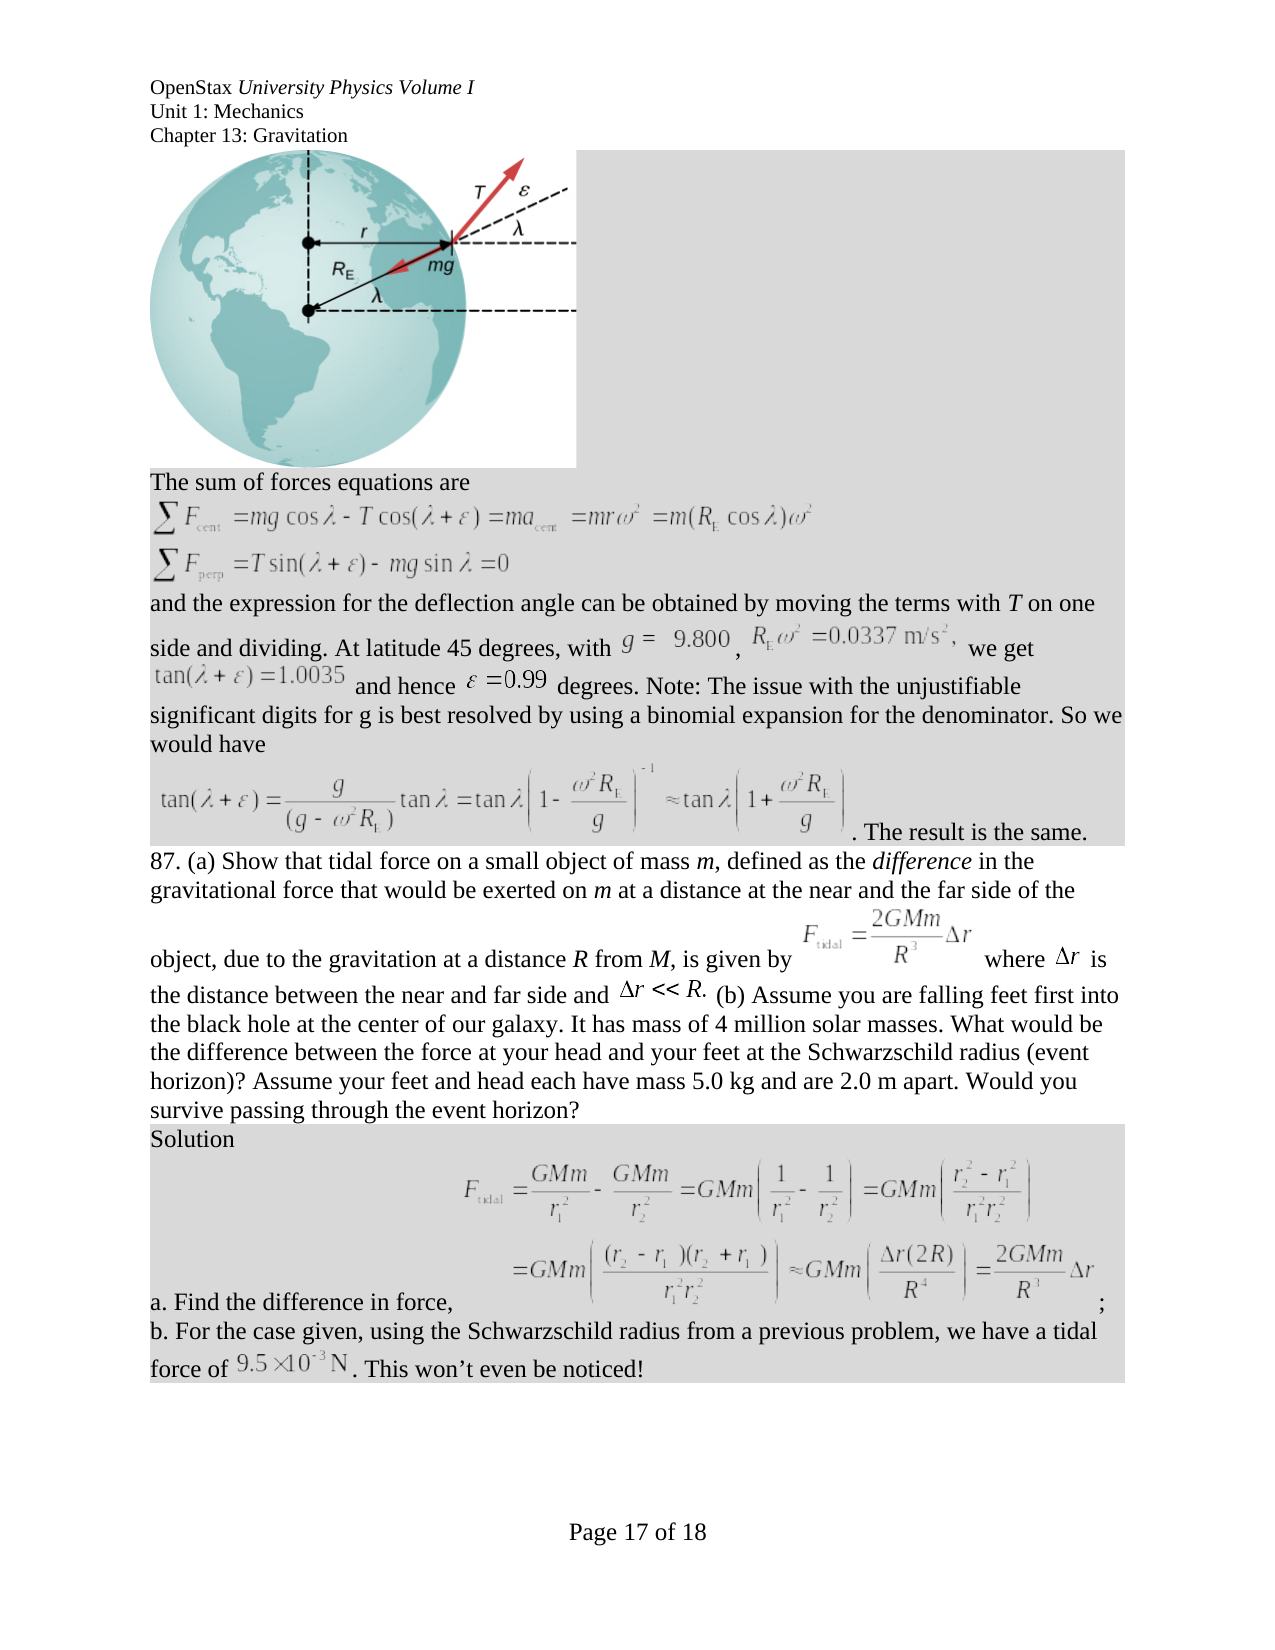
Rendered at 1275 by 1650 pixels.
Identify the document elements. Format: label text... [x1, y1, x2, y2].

text The sum of forces equations are [150, 467, 1125, 588]
text b. For the case given, using the Schwarzschild radius from a previous problem, we have a tidal force of . This won’t even be noticed! [150, 1316, 1125, 1383]
text . The result is the same. [150, 757, 1125, 846]
text Solution [150, 1124, 1125, 1152]
list (a) Show that tidal force on a small object of mass m, defined as the difference in the gravitational force that would be exerted on m at a distance at the near and the far side of the object, due to the gravitation at a distance R from M, is given by where is the distance between the near and far side and (b) Assume you are falling feet first into the black hole at the center of our galaxy. It has mass of 4 million solar masses. What would be the difference between the force at your head and your feet at the Schwarzschild radius (event horizon)? Assume your feet and head each have mass 5.0 kg and are 2.0 m apart. Would you survive passing through the event horizon? [150, 846, 1125, 1124]
text a. Find the difference in force, ; [150, 1152, 1125, 1316]
text and the expression for the deflection angle can be obtained by moving the terms with T on one side and dividing. At latitude 45 degrees, with , we get and hence degrees. Note: The issue with the unjustifiable significant digits for g is best resolved by using a binomial expansion for the denominator. So we would have [150, 588, 1125, 757]
picture [150, 150, 577, 468]
